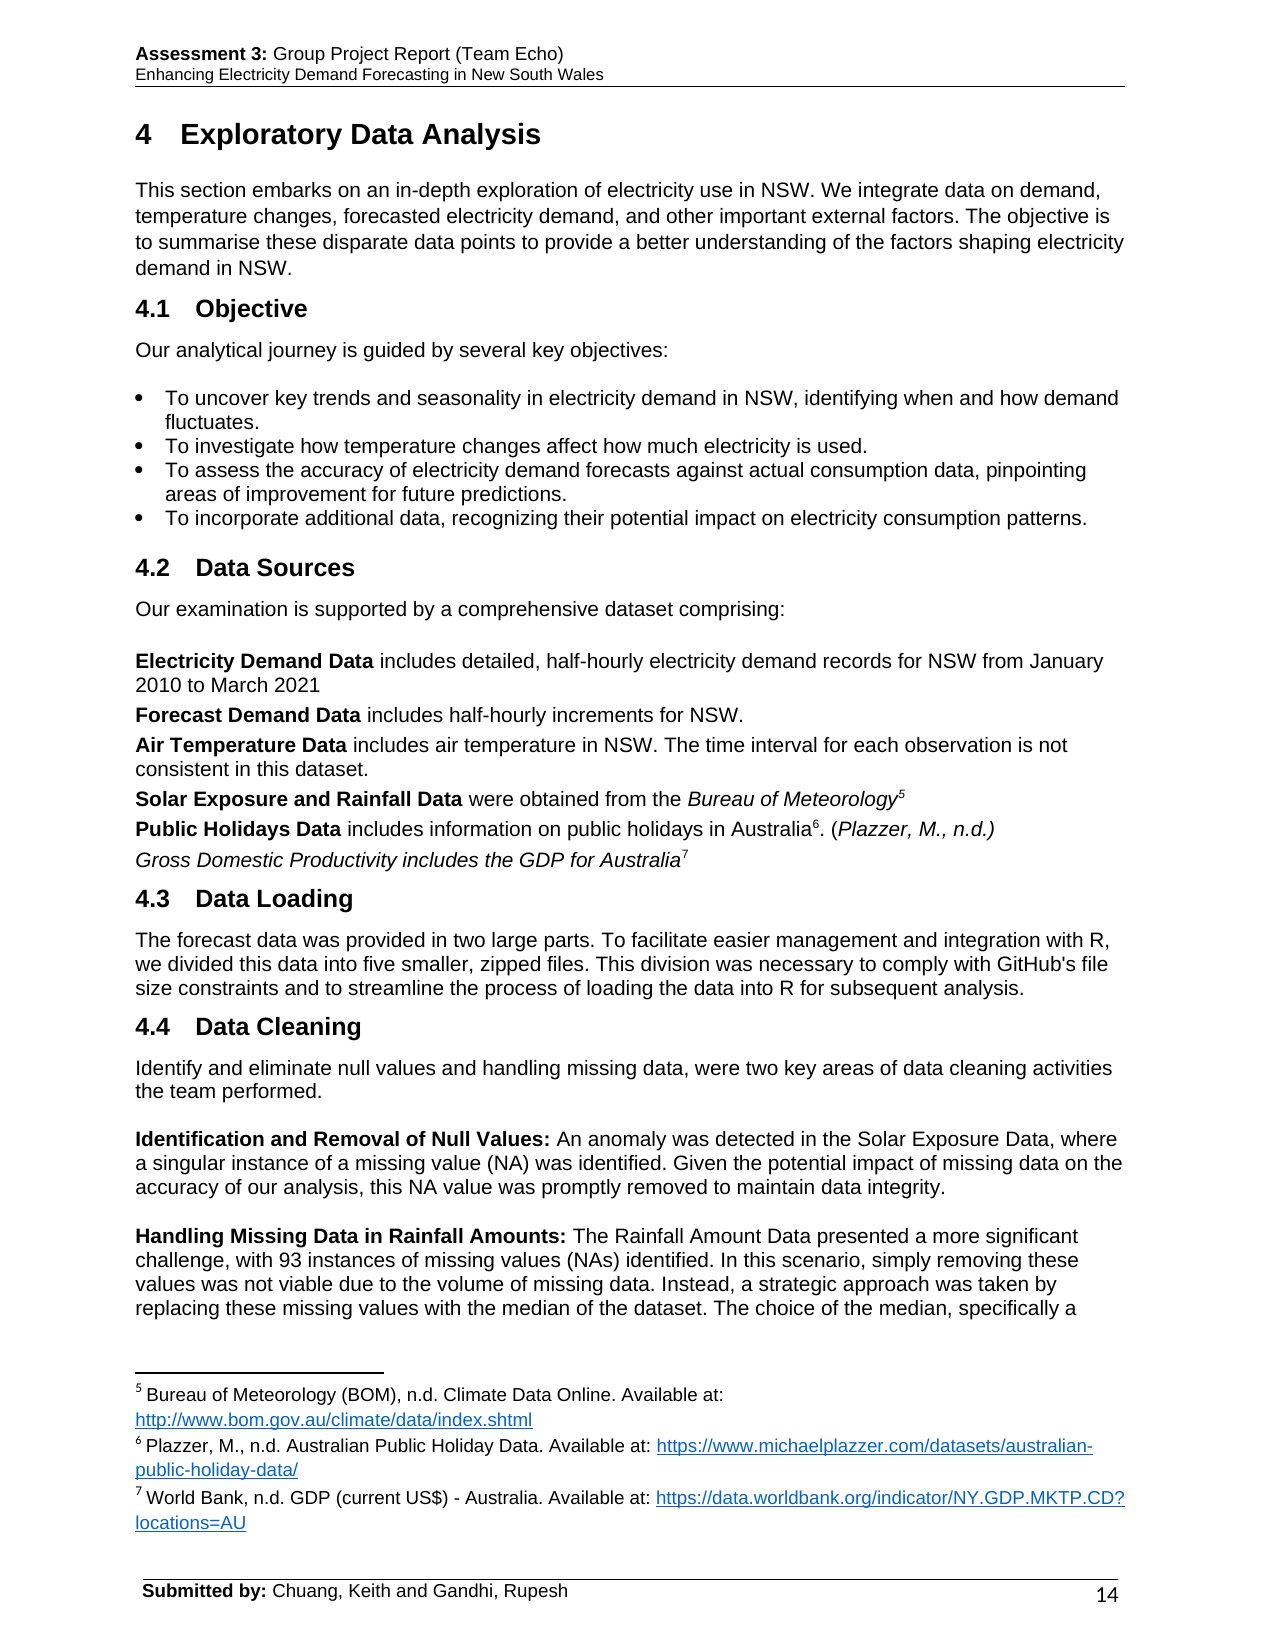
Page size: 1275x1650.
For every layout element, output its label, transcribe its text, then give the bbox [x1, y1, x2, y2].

subtitle Exploratory Data Analysis [135, 117, 1125, 150]
text Our examination is supported by a comprehensive dataset comprising: [135, 597, 1125, 621]
text Public Holidays Data includes information on public holidays in Australia. (Plazzer, M., n.d.) [135, 817, 1125, 841]
text Air Temperature Data includes air temperature in NSW. The time interval for each observation is not consistent in this dataset. [135, 733, 1125, 781]
text Identify and eliminate null values and handling missing data, were two key areas of data cleaning activities the team performed. [135, 1055, 1125, 1103]
list To incorporate additional data, recognizing their potential impact on electricity consumption patterns. [135, 506, 1125, 530]
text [135, 1224, 1125, 1320]
subtitle Data Cleaning [135, 1012, 1125, 1041]
subtitle Data Sources [135, 553, 1125, 582]
subtitle Objective [135, 294, 1125, 323]
text This section embarks on an in-depth exploration of electricity use in NSW. We integrate data on demand, temperature changes, forecasted electricity demand, and other important external factors. The objective is to summarise these disparate data points to provide a better understanding of the factors shaping electricity demand in NSW. [135, 178, 1125, 279]
text Forecast Demand Data includes half-hourly increments for NSW. [135, 703, 1125, 727]
list To assess the accuracy of electricity demand forecasts against actual consumption data, pinpointing areas of improvement for future predictions. [135, 458, 1125, 506]
text The forecast data was provided in two large parts. To facilitate easier management and integration with R, we divided this data into five smaller, zipped files. This division was necessary to comply with GitHub's file size constraints and to streamline the process of loading the data into R for subsequent analysis. [135, 927, 1125, 999]
text Solar Exposure and Rainfall Data were obtained from the Bureau of Meteorology [135, 787, 1125, 811]
subtitle Data Loading [135, 884, 1125, 913]
text Electricity Demand Data includes detailed, half-hourly electricity demand records for NSW from January 2010 to March 2021 [135, 648, 1125, 696]
list To uncover key trends and seasonality in electricity demand in NSW, identifying when and how demand fluctuates. [135, 386, 1125, 434]
list To investigate how temperature changes affect how much electricity is used. [135, 434, 1125, 458]
text Our analytical journey is guided by several key objectives: [135, 337, 1125, 361]
text Gross Domestic Productivity includes the GDP for Australia [135, 847, 1125, 871]
text Identification and Removal of Null Values: An anomaly was detected in the Solar Exposure Data, where a singular instance of a missing value (NA) was identified. Given the potential impact of missing data on the accuracy of our analysis, this NA value was promptly removed to maintain data integrity. [135, 1127, 1125, 1199]
